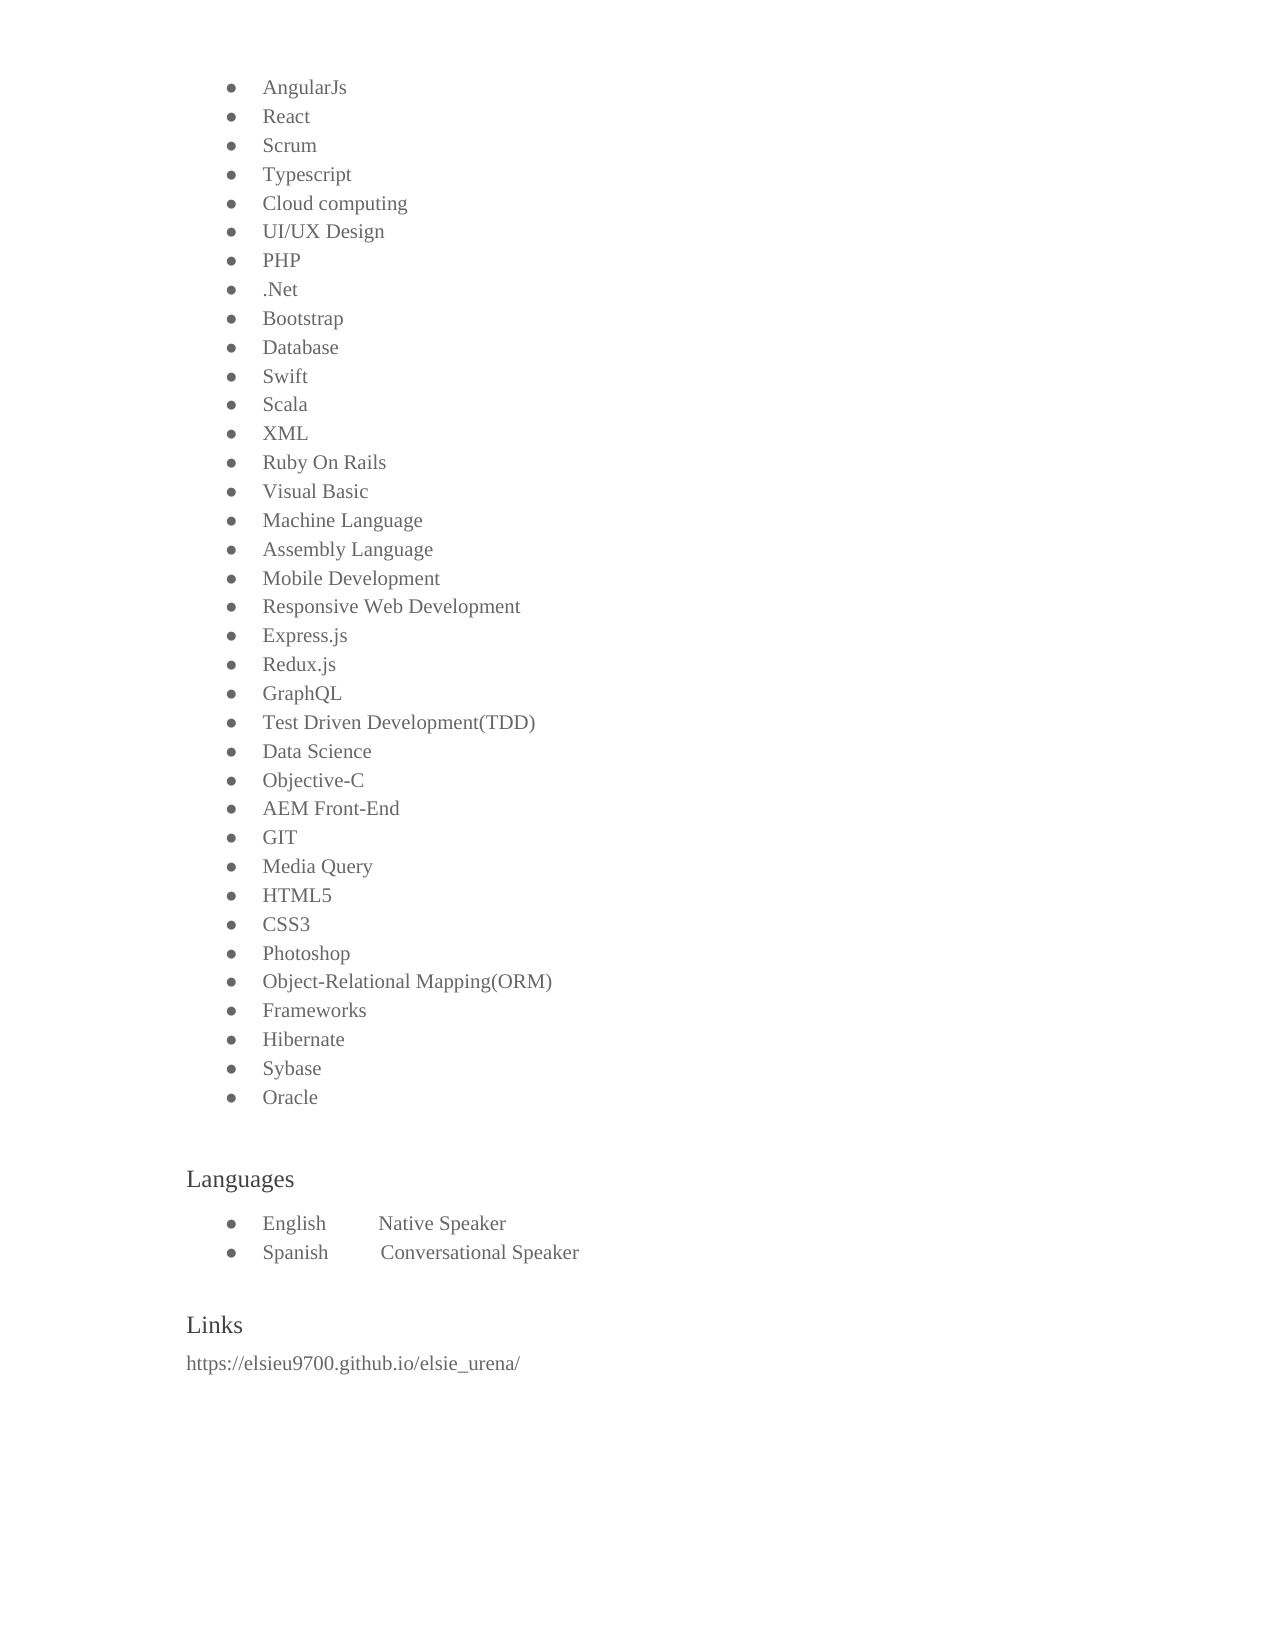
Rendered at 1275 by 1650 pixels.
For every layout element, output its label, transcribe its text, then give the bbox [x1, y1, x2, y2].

list Redux.js [225, 652, 1087, 676]
list Test Driven Development(TDD) [225, 710, 1087, 734]
list Object-Relational Mapping(ORM) [225, 969, 1087, 993]
list Oracle [225, 1085, 1087, 1109]
list Visual Basic [225, 479, 1087, 503]
list Database [225, 335, 1087, 359]
list Typescript [225, 162, 1087, 186]
list English Native Speaker [225, 1211, 1087, 1235]
list AngularJs [225, 75, 1087, 99]
list PHP [225, 248, 1087, 272]
list Spanish Conversational Speaker [225, 1239, 1087, 1264]
subtitle Languages [186, 1164, 1087, 1192]
list CSS3 [225, 912, 1087, 936]
list Cloud computing [225, 190, 1087, 214]
list Data Science [225, 739, 1087, 763]
list UI/UX Design [225, 219, 1087, 243]
list Photoshop [225, 941, 1087, 965]
list GIT [225, 825, 1087, 849]
list Bootstrap [225, 306, 1087, 330]
subtitle Links [186, 1310, 1087, 1338]
list Mobile Development [225, 566, 1087, 589]
list Swift [225, 363, 1087, 388]
list Express.js [225, 623, 1087, 647]
list Scala [225, 392, 1087, 416]
list XML [225, 421, 1087, 445]
list Sybase [225, 1056, 1087, 1080]
list Ruby On Rails [225, 450, 1087, 474]
list Responsive Web Development [225, 594, 1087, 618]
list Media Query [225, 854, 1087, 878]
list Scrum [225, 133, 1087, 157]
list React [225, 104, 1087, 128]
list Machine Language [225, 508, 1087, 532]
list Objective-C [225, 767, 1087, 792]
list Hibernate [225, 1027, 1087, 1051]
list HTML5 [225, 883, 1087, 907]
list Assembly Language [225, 537, 1087, 561]
list AEM Front-End [225, 796, 1087, 820]
list GraphQL [225, 681, 1087, 705]
list .Net [225, 277, 1087, 301]
list Frameworks [225, 998, 1087, 1022]
text https://elsieu9700.github.io/elsie_urena/ [186, 1351, 1087, 1375]
